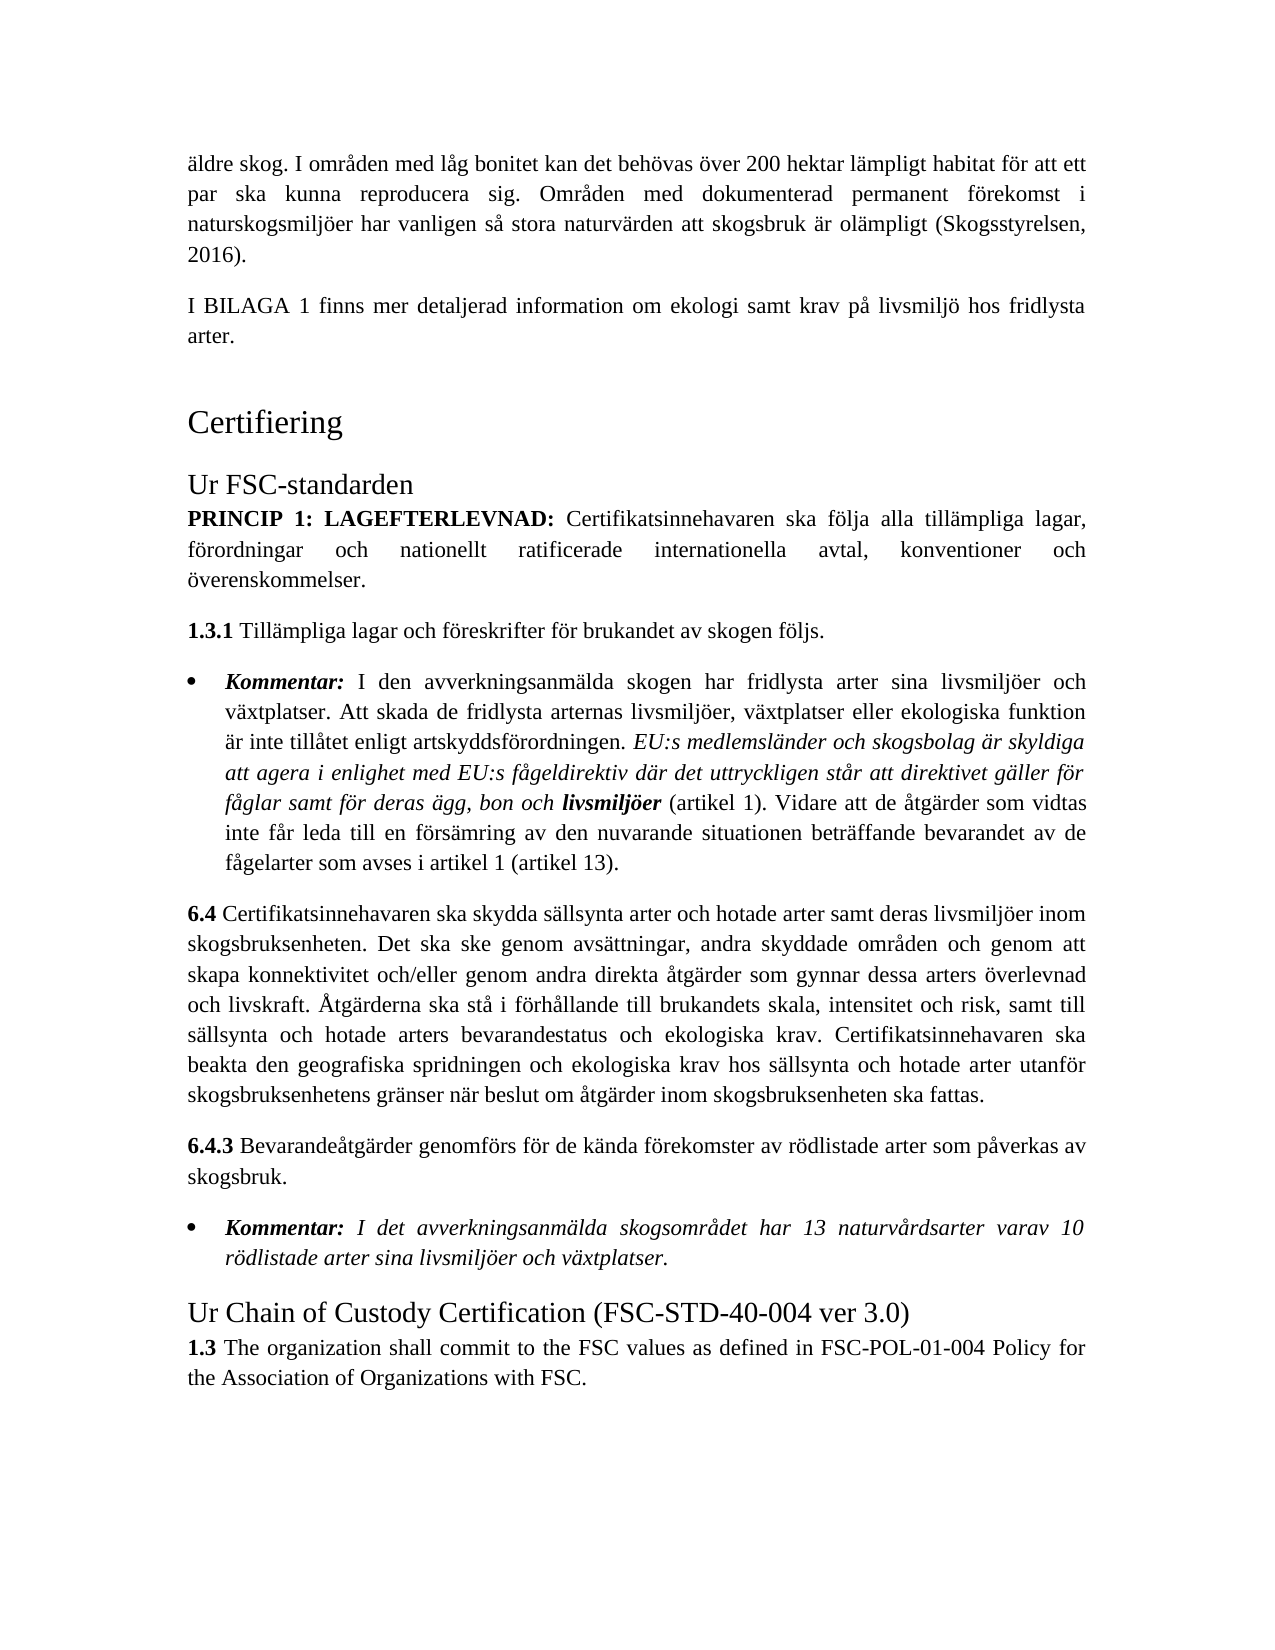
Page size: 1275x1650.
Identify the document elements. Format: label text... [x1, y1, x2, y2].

text PRINCIP 1: LAGEFTERLEVNAD: Certifikatsinnehavaren ska följa alla tillämpliga lagar, förordningar och nationellt ratificerade internationella avtal, konventioner och överenskommelser. [187, 506, 1087, 592]
subtitle Certifiering [187, 402, 1087, 440]
text I BILAGA 1 finns mer detaljerad information om ekologi samt krav på livsmiljö hos fridlysta arter. [187, 292, 1087, 348]
text 6.4 Certifikatsinnehavaren ska skydda sällsynta arter och hotade arter samt deras livsmiljöer inom skogsbruksenheten. Det ska ske genom avsättningar, andra skyddade områden och genom att skapa konnektivitet och/eller genom andra direkta åtgärder som gynnar dessa arters överlevnad och livskraft. Åtgärderna ska stå i förhållande till brukandets skala, intensitet och risk, samt till sällsynta och hotade arters bevarandestatus och ekologiska krav. Certifikatsinnehavaren ska beakta den geografiska spridningen och ekologiska krav hos sällsynta och hotade arter utanför skogsbruksenhetens gränser när beslut om åtgärder inom skogsbruksenheten ska fattas. [187, 900, 1087, 1108]
list Kommentar: I det avverkningsanmälda skogsområdet har 13 naturvårdsarter varav 10 rödlistade arter sina livsmiljöer och växtplatser. [187, 1214, 1087, 1270]
text 6.4.3 Bevarandeåtgärder genomförs för de kända förekomster av rödlistade arter som påverkas av skogsbruk. [187, 1133, 1087, 1189]
list Kommentar: I den avverkningsanmälda skogen har fridlysta arter sina livsmiljöer och växtplatser. Att skada de fridlysta arternas livsmiljöer, växtplatser eller ekologiska funktion är inte tillåtet enligt artskyddsförordningen. EU:s medlemsländer och skogsbolag är skyldiga att agera i enlighet med EU:s fågeldirektiv där det uttryckligen står att direktivet gäller för fåglar samt för deras ägg, bon och livsmiljöer (artikel 1). Vidare att de åtgärder som vidtas inte får leda till en försämring av den nuvarande situationen beträffande bevarandet av de fågelarter som avses i artikel 1 (artikel 13). [187, 668, 1087, 876]
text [187, 150, 1087, 267]
text 1.3.1 Tillämpliga lagar och föreskrifter för brukandet av skogen följs. [187, 617, 1087, 643]
subtitle Ur FSC-standarden [187, 467, 1087, 501]
text 1.3 The organization shall commit to the FSC values as defined in FSC-POL-01-004 Policy for the Association of Organizations with FSC. [187, 1334, 1087, 1390]
subtitle Ur Chain of Custody Certification (FSC-STD-40-004 ver 3.0) [187, 1295, 1087, 1329]
